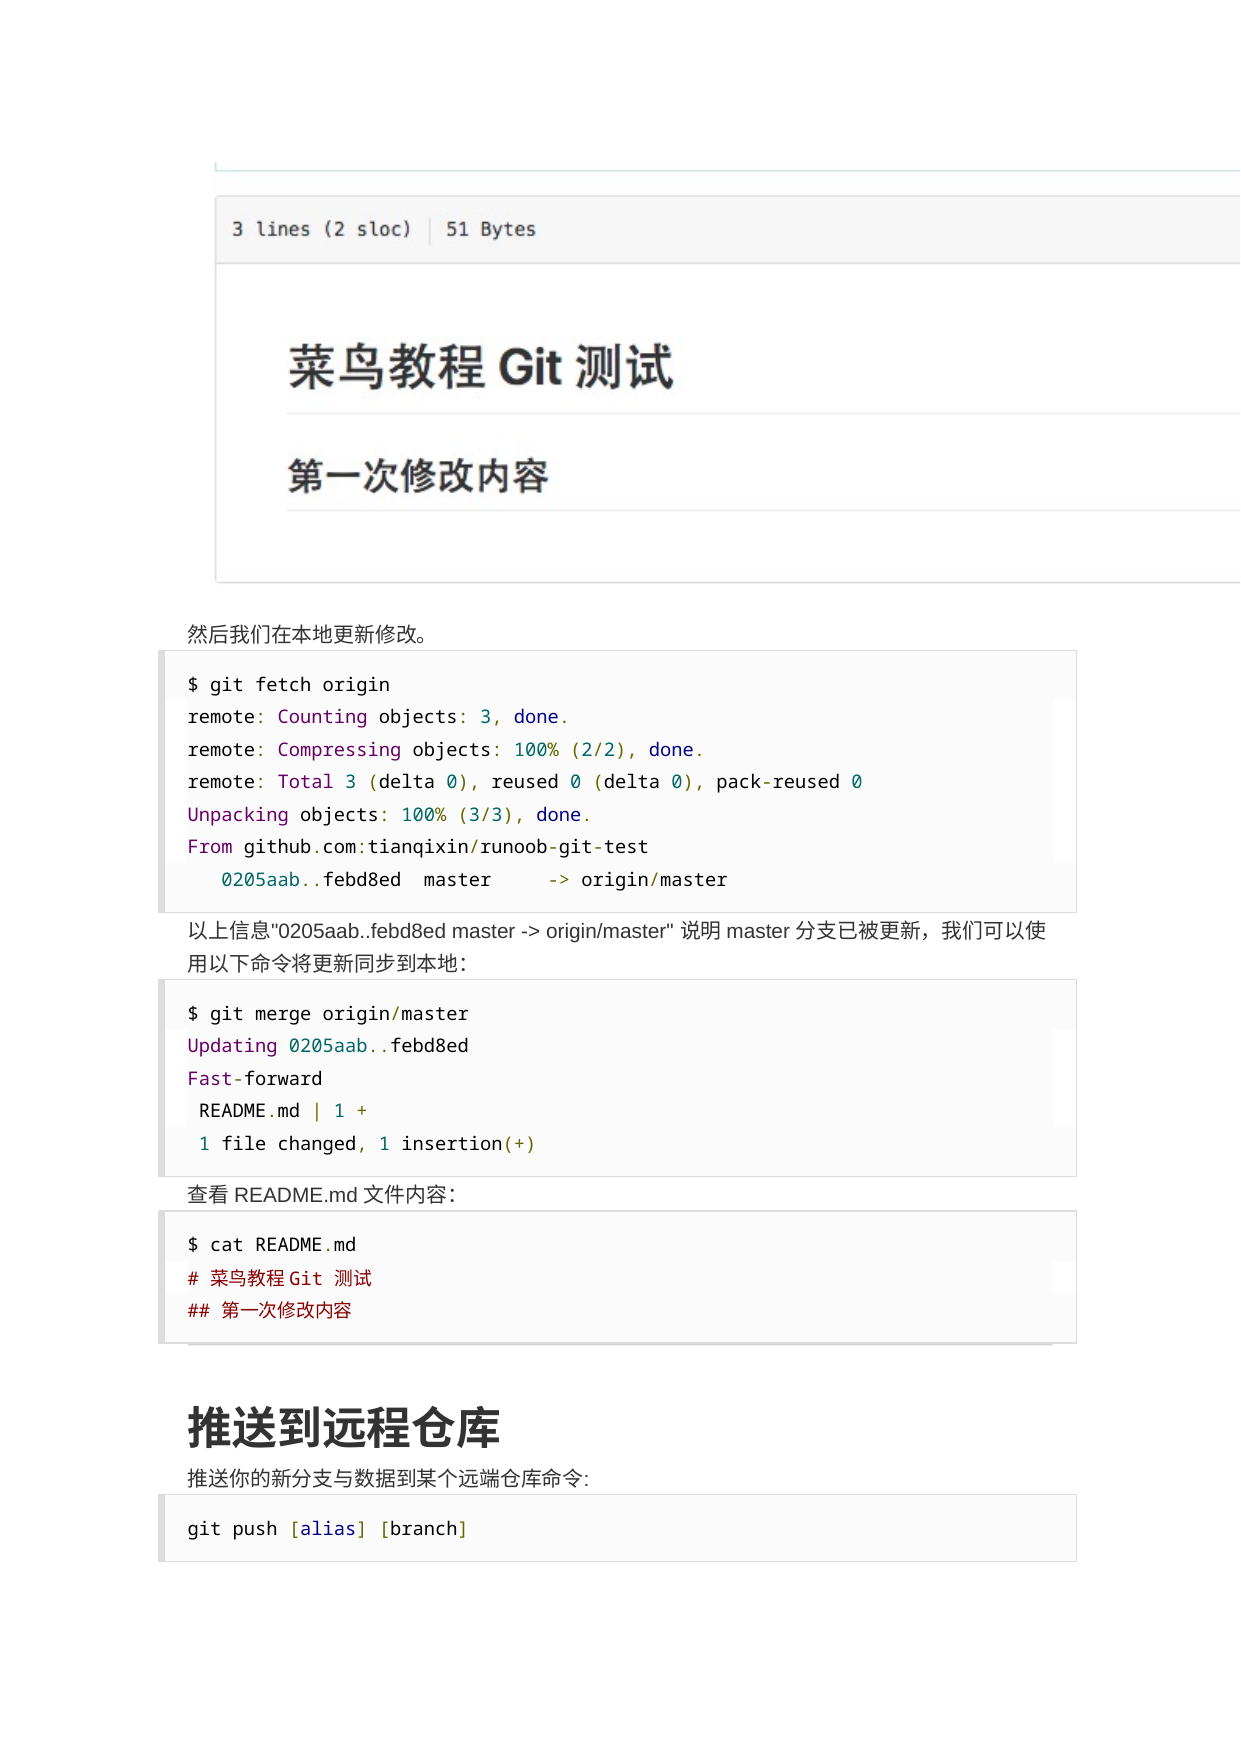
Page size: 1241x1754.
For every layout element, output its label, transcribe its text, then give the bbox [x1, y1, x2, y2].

text $ cat README.md [165, 1212, 1076, 1261]
text 然后我们在本地更新修改。 [187, 617, 1053, 649]
text # 菜鸟教程 Git 测试 [187, 1261, 1053, 1275]
text 0205aab..febd8ed master -> origin/master [165, 844, 1076, 912]
text 查看 README.md 文件内容： [187, 1177, 1053, 1210]
text $ git merge origin/master [165, 980, 1076, 1029]
text Fast-forward [187, 1062, 1053, 1094]
text 以上信息"0205aab..febd8ed master -> origin/master" 说明 master 分支已被更新，我们可以使用以下命令将更新同步到本地： [187, 913, 1053, 978]
text From github.com:tianqixin/runoob-git-test [187, 830, 1053, 844]
text remote: Compressing objects: 100% (2/2), done. [187, 733, 1053, 765]
text README.md | 1 + [187, 1094, 1053, 1108]
text $ git fetch origin [165, 651, 1076, 700]
text git push [alias] [branch] [165, 1495, 1076, 1561]
text 1 file changed, 1 insertion(+) [165, 1108, 1076, 1176]
text remote: Counting objects: 3, done. [187, 700, 1053, 733]
text Updating 0205aab..febd8ed [187, 1029, 1053, 1062]
text 推送你的新分支与数据到某个远端仓库命令: [187, 1461, 1053, 1493]
text ## 第一次修改内容 [165, 1275, 1076, 1342]
picture [187, 162, 1241, 604]
text remote: Total 3 (delta 0), reused 0 (delta 0), pack-reused 0 [187, 765, 1053, 798]
subtitle 推送到远程仓库 [187, 1393, 1053, 1458]
text Unpacking objects: 100% (3/3), done. [187, 798, 1053, 830]
